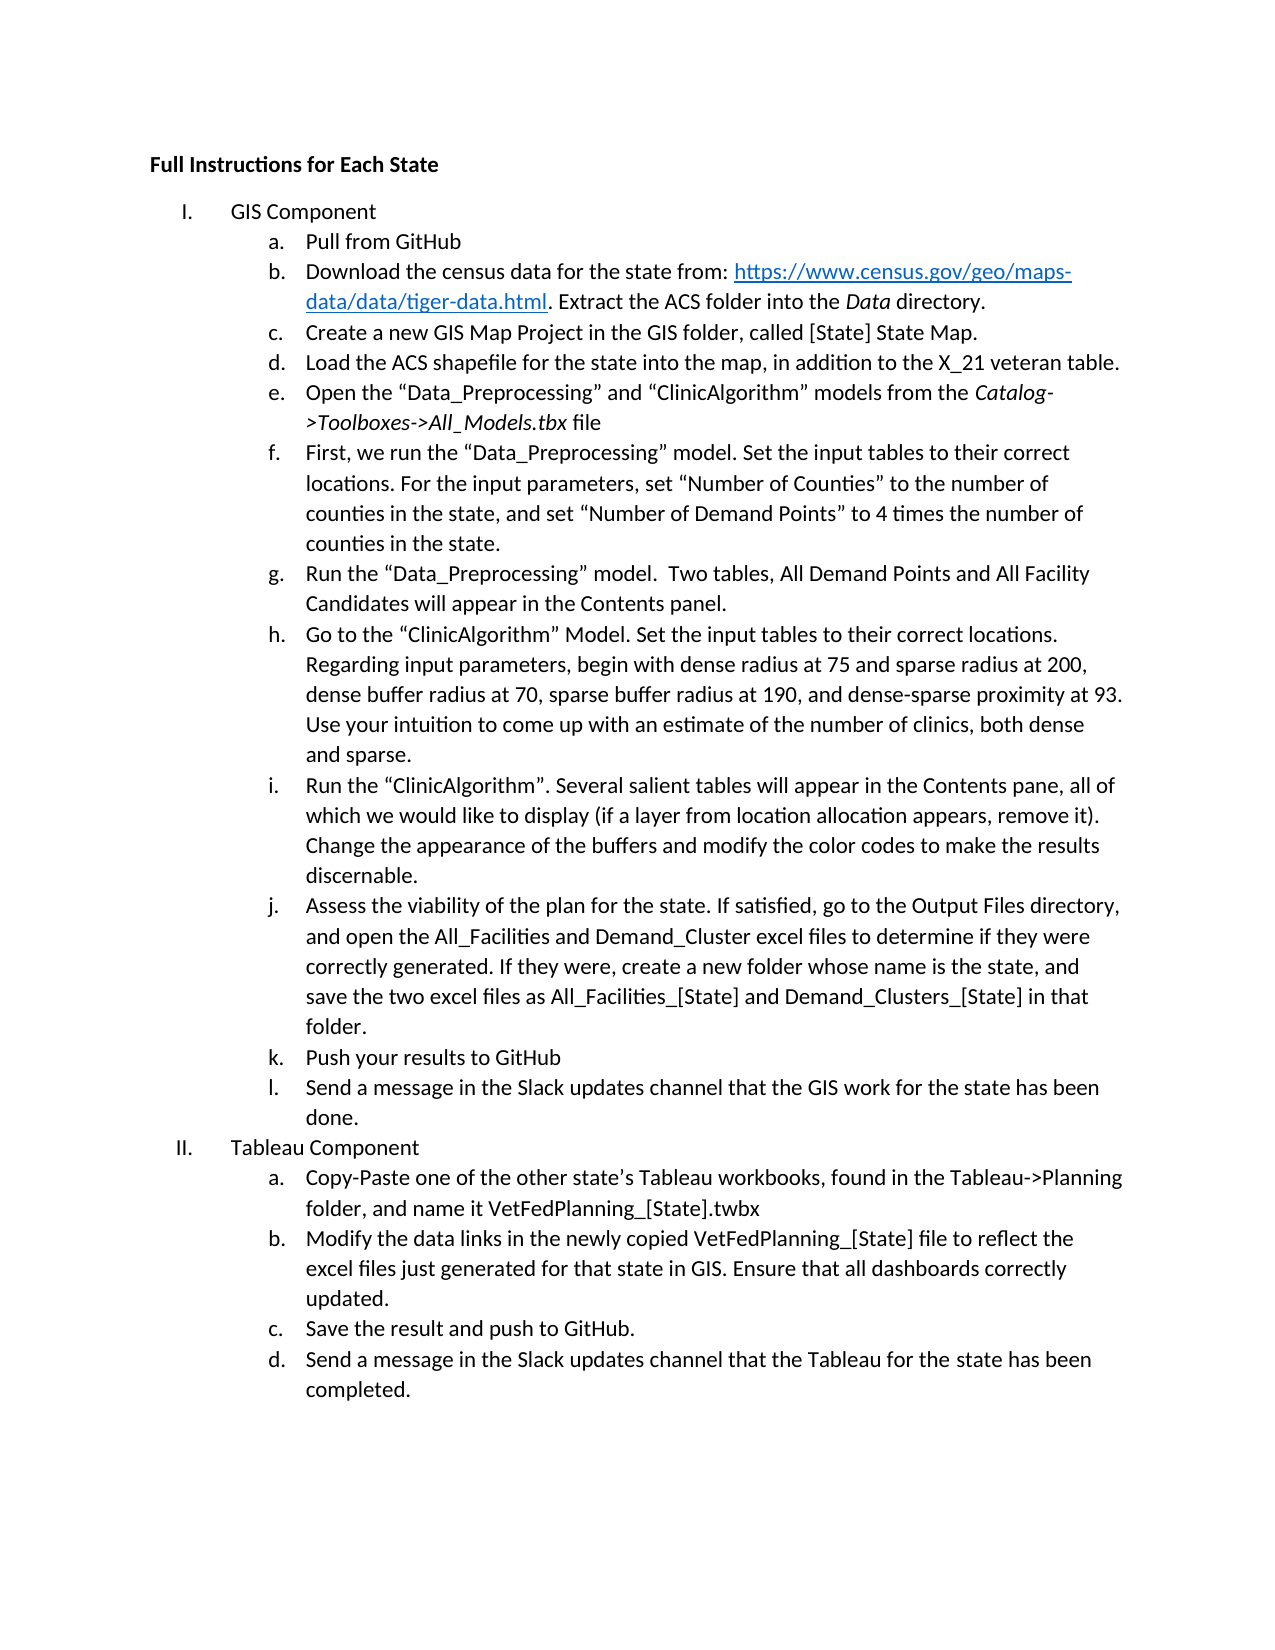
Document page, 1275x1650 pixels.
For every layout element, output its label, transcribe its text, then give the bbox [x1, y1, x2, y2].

list Run the “Data_Preprocessing” model. Two tables, All Demand Points and All Facility Candidates will appear in the Contents panel. [268, 559, 1125, 618]
list Download the census data for the state from: https://www.census.gov/geo/maps-data/data/tiger-data.html. Extract the ACS folder into the Data directory. [268, 257, 1125, 316]
list Tableau Component [193, 1133, 1125, 1161]
list Modify the data links in the newly copied VetFedPlanning_[State] file to reflect the excel files just generated for that state in GIS. Ensure that all dashboards correctly updated. [268, 1224, 1125, 1312]
list Go to the “ClinicAlgorithm” Model. Set the input tables to their correct locations. Regarding input parameters, begin with dense radius at 75 and sparse radius at 200, dense buffer radius at 70, sparse buffer radius at 190, and dense-sparse proximity at 93. Use your intuition to come up with an estimate of the number of clinics, both dense and sparse. [268, 620, 1125, 769]
list Assess the viability of the plan for the state. If satisfied, go to the Output Files directory, and open the All_Facilities and Demand_Cluster excel files to determine if they were correctly generated. If they were, create a new folder whose name is the state, and save the two excel files as All_Facilities_[State] and Demand_Clusters_[State] in that folder. [268, 892, 1125, 1041]
list Create a new GIS Map Project in the GIS folder, called [State] State Map. [268, 318, 1125, 346]
list Send a message in the Slack updates channel that the GIS work for the state has been done. [268, 1073, 1125, 1131]
list Push your results to GitHub [268, 1043, 1125, 1071]
list Copy-Paste one of the other state’s Tableau workbooks, found in the Tableau->Planning folder, and name it VetFedPlanning_[State].twbx [268, 1163, 1125, 1222]
list First, we run the “Data_Preprocessing” model. Set the input tables to their correct locations. For the input parameters, set “Number of Counties” to the number of counties in the state, and set “Number of Demand Points” to 4 times the number of counties in the state. [268, 438, 1125, 557]
list Open the “Data_Preprocessing” and “ClinicAlgorithm” models from the Catalog->Toolboxes->All_Models.tbx file [268, 378, 1125, 436]
list Pull from GitHub [268, 227, 1125, 255]
list Load the ACS shapefile for the state into the map, in addition to the X_21 veteran table. [268, 348, 1125, 376]
list Save the result and push to GitHub. [268, 1314, 1125, 1343]
list GIS Component [193, 197, 1125, 225]
text Full Instructions for Each State [150, 150, 1125, 178]
list Run the “ClinicAlgorithm”. Several salient tables will appear in the Contents pane, all of which we would like to display (if a layer from location allocation appears, remove it). Change the appearance of the buffers and modify the color codes to make the results discernable. [268, 771, 1125, 889]
list Send a message in the Slack updates channel that the Tableau for the state has been completed. [268, 1345, 1125, 1403]
